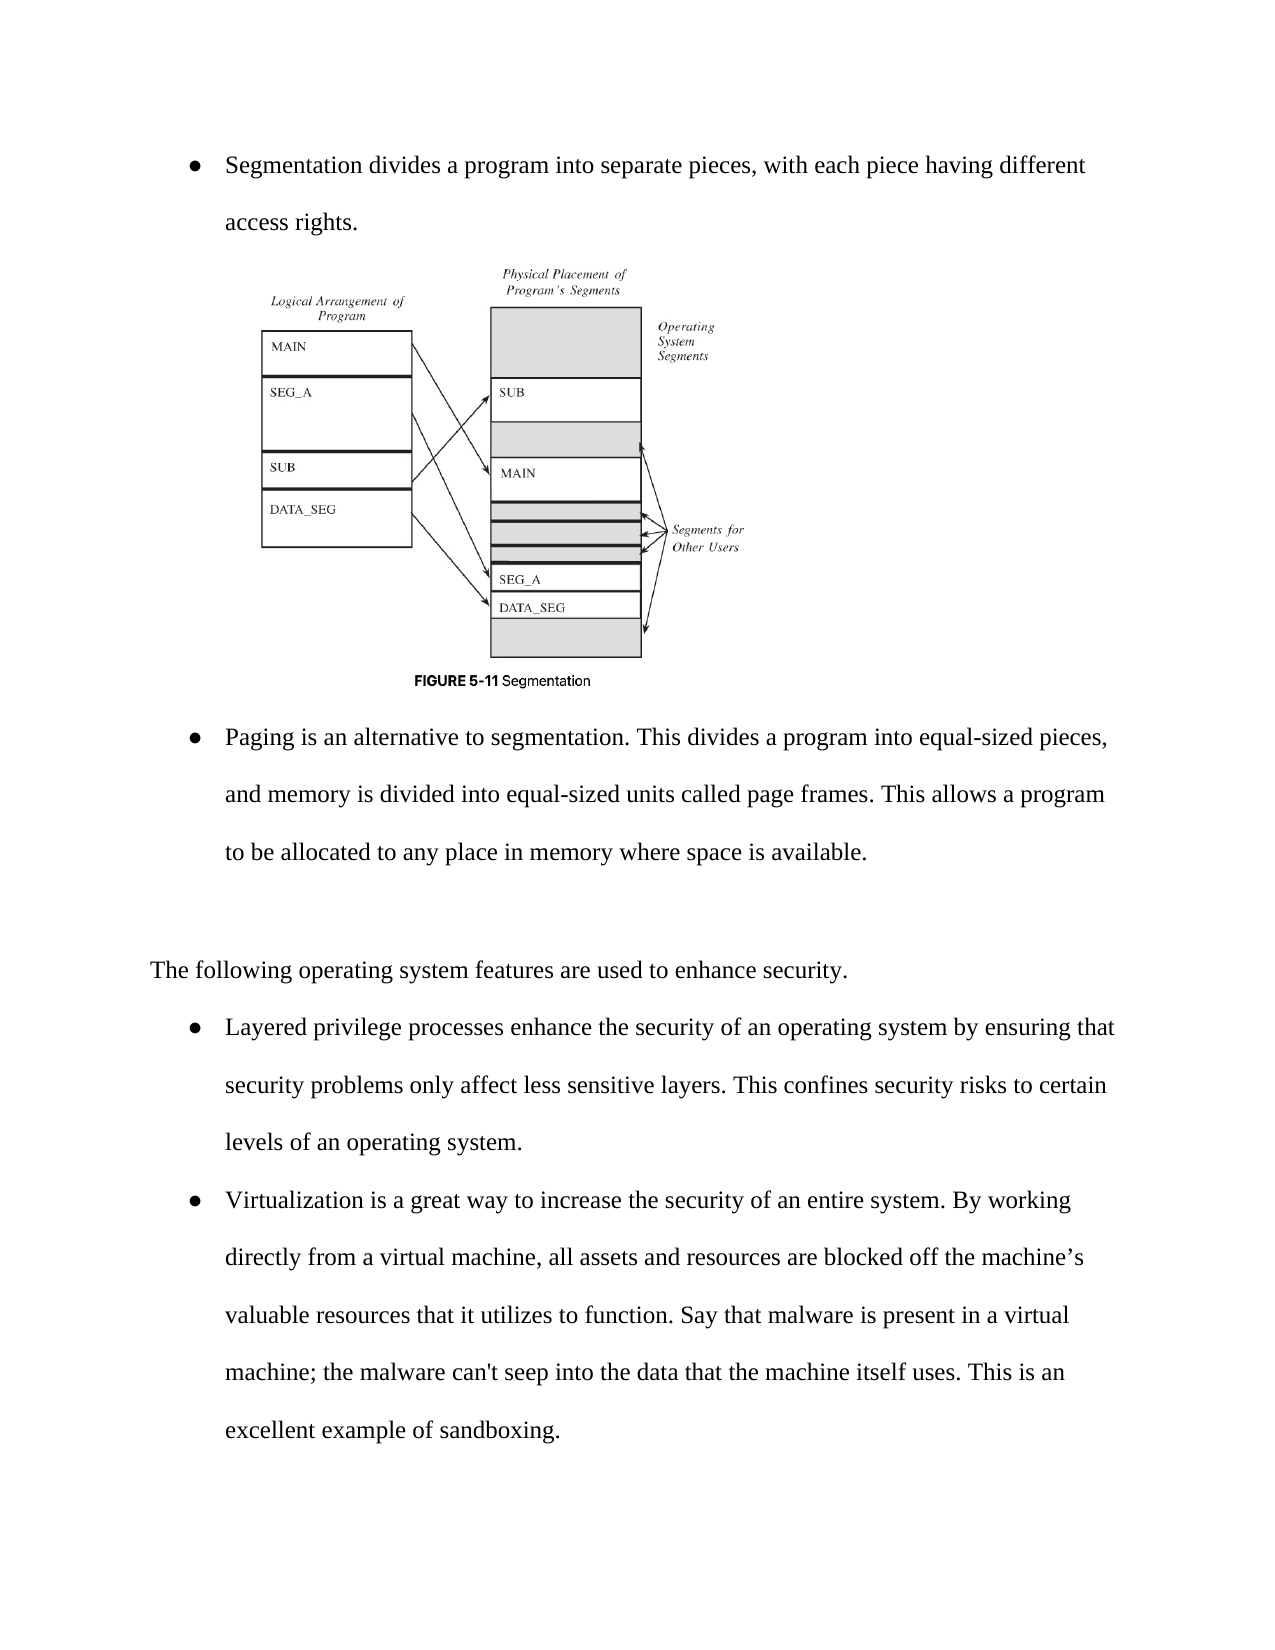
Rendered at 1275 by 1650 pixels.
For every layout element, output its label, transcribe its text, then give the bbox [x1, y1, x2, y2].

list Paging is an alternative to segmentation. This divides a program into equal-sized pieces, and memory is divided into equal-sized units called page frames. This allows a program to be allocated to any place in memory where space is available. [187, 722, 1125, 866]
text The following operating system features are used to enhance security. [150, 955, 1125, 984]
list Virtualization is a great way to increase the security of an entire system. By working directly from a virtual machine, all assets and resources are blocked off the machine’s valuable resources that it utilizes to function. Say that malware is present in a virtual machine; the malware can't seep into the data that the machine itself uses. This is an excellent example of sandboxing. [187, 1185, 1125, 1444]
list Layered privilege processes enhance the security of an operating system by ensuring that security problems only affect less sensitive layers. This confines security risks to certain levels of an operating system. [187, 1012, 1125, 1156]
list Segmentation divides a program into separate pieces, with each piece having different access rights. [187, 150, 1125, 236]
picture [225, 265, 764, 696]
